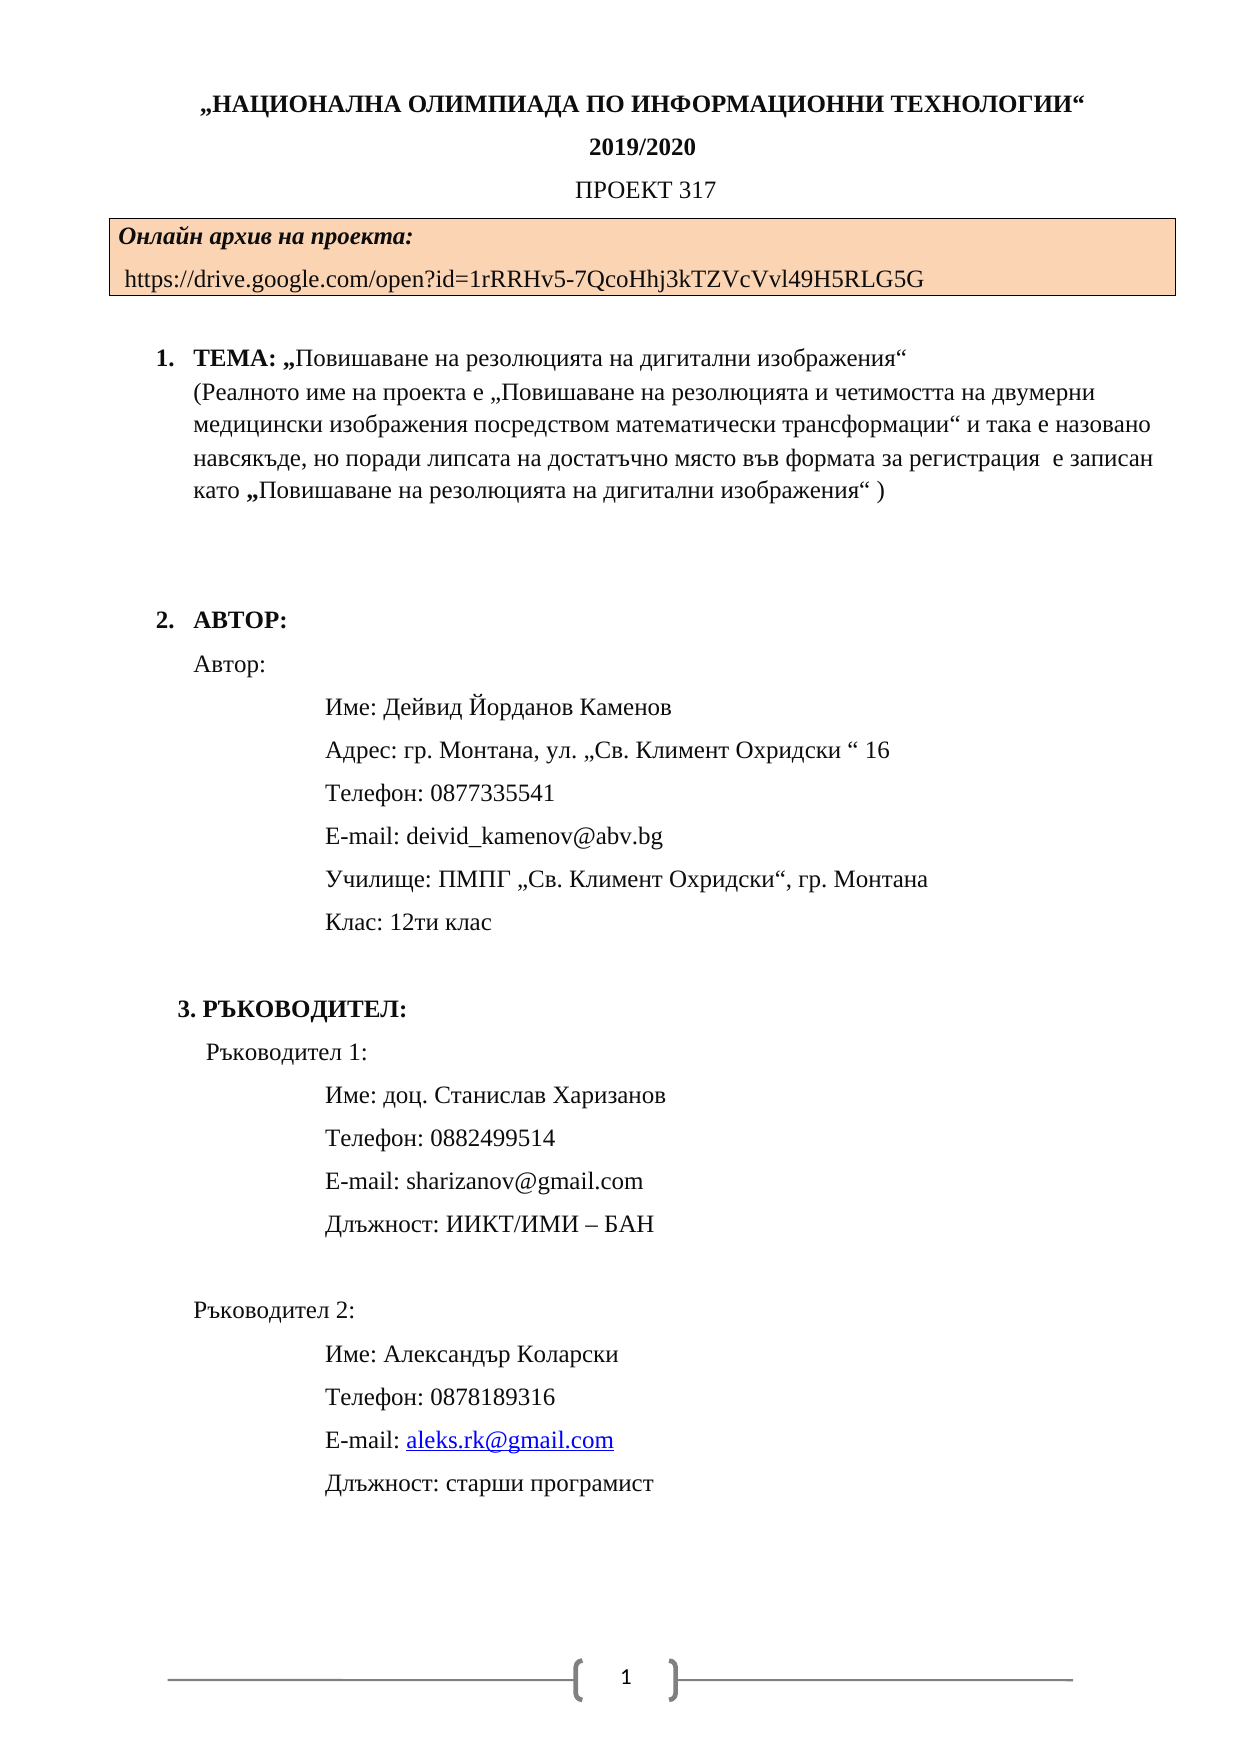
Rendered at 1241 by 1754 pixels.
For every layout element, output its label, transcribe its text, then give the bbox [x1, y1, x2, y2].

text Телефон: 0882499514 [118, 1123, 1167, 1152]
text Училище: ПМПГ „Св. Климент Охридски“, гр. Монтана [118, 864, 1167, 893]
text Телефон: 0878189316 [118, 1382, 1167, 1411]
list АВТОР: [156, 606, 1167, 634]
text Ръководител 2: [118, 1296, 1167, 1324]
subtitle ПРОЕКТ 317 [118, 175, 1167, 204]
text 3. РЪКОВОДИТЕЛ: [118, 994, 1167, 1022]
list ТЕМА: „Повишаване на резолюцията на дигитални изображения“ [156, 343, 1167, 372]
subtitle „НАЦИОНАЛНА ОЛИМПИАДА ПО ИНФОРМАЦИОННИ ТЕХНОЛОГИИ“ [118, 89, 1167, 117]
text Телефон: 0877335541 [118, 778, 1167, 807]
text Е-mail: sharizanov@gmail.com [118, 1166, 1167, 1195]
text Адрес: гр. Монтана, ул. „Св. Климент Охридски “ 16 [118, 735, 1167, 764]
text Име: доц. Станислав Харизанов [118, 1080, 1167, 1109]
text Име: Александър Коларски [118, 1339, 1167, 1367]
text Автор: [119, 649, 1167, 677]
text E-mail: deivid_kamenov@abv.bg [118, 821, 1167, 850]
text Онлайн архив на проекта: [110, 219, 1175, 250]
text https://drive.google.com/open?id=1rRRHv5-7QcoHhj3kTZVcVvl49H5RLG5G [110, 261, 1175, 295]
text E-mail: aleks.rk@gmail.com [118, 1425, 1167, 1454]
text Длъжност: старши програмист [118, 1468, 1167, 1497]
subtitle 2019/2020 [118, 132, 1167, 161]
text Ръководител 1: [118, 1037, 1167, 1066]
list (Реалното име на проекта е „Повишаване на резолюцията и четимостта на двумерни медицински изображения посредством математически трансформации“ и така е назовано навсякъде, но поради липсата на достатъчно място във формата за регистрация е записан като „Повишаване на резолюцията на дигитални изображения“ ) [193, 377, 1167, 504]
text Клас: 12ти клас [118, 907, 1167, 936]
text Име: Дейвид Йорданов Каменов [118, 692, 1167, 721]
text Длъжност: ИИКТ/ИМИ – БАН [118, 1209, 1167, 1238]
